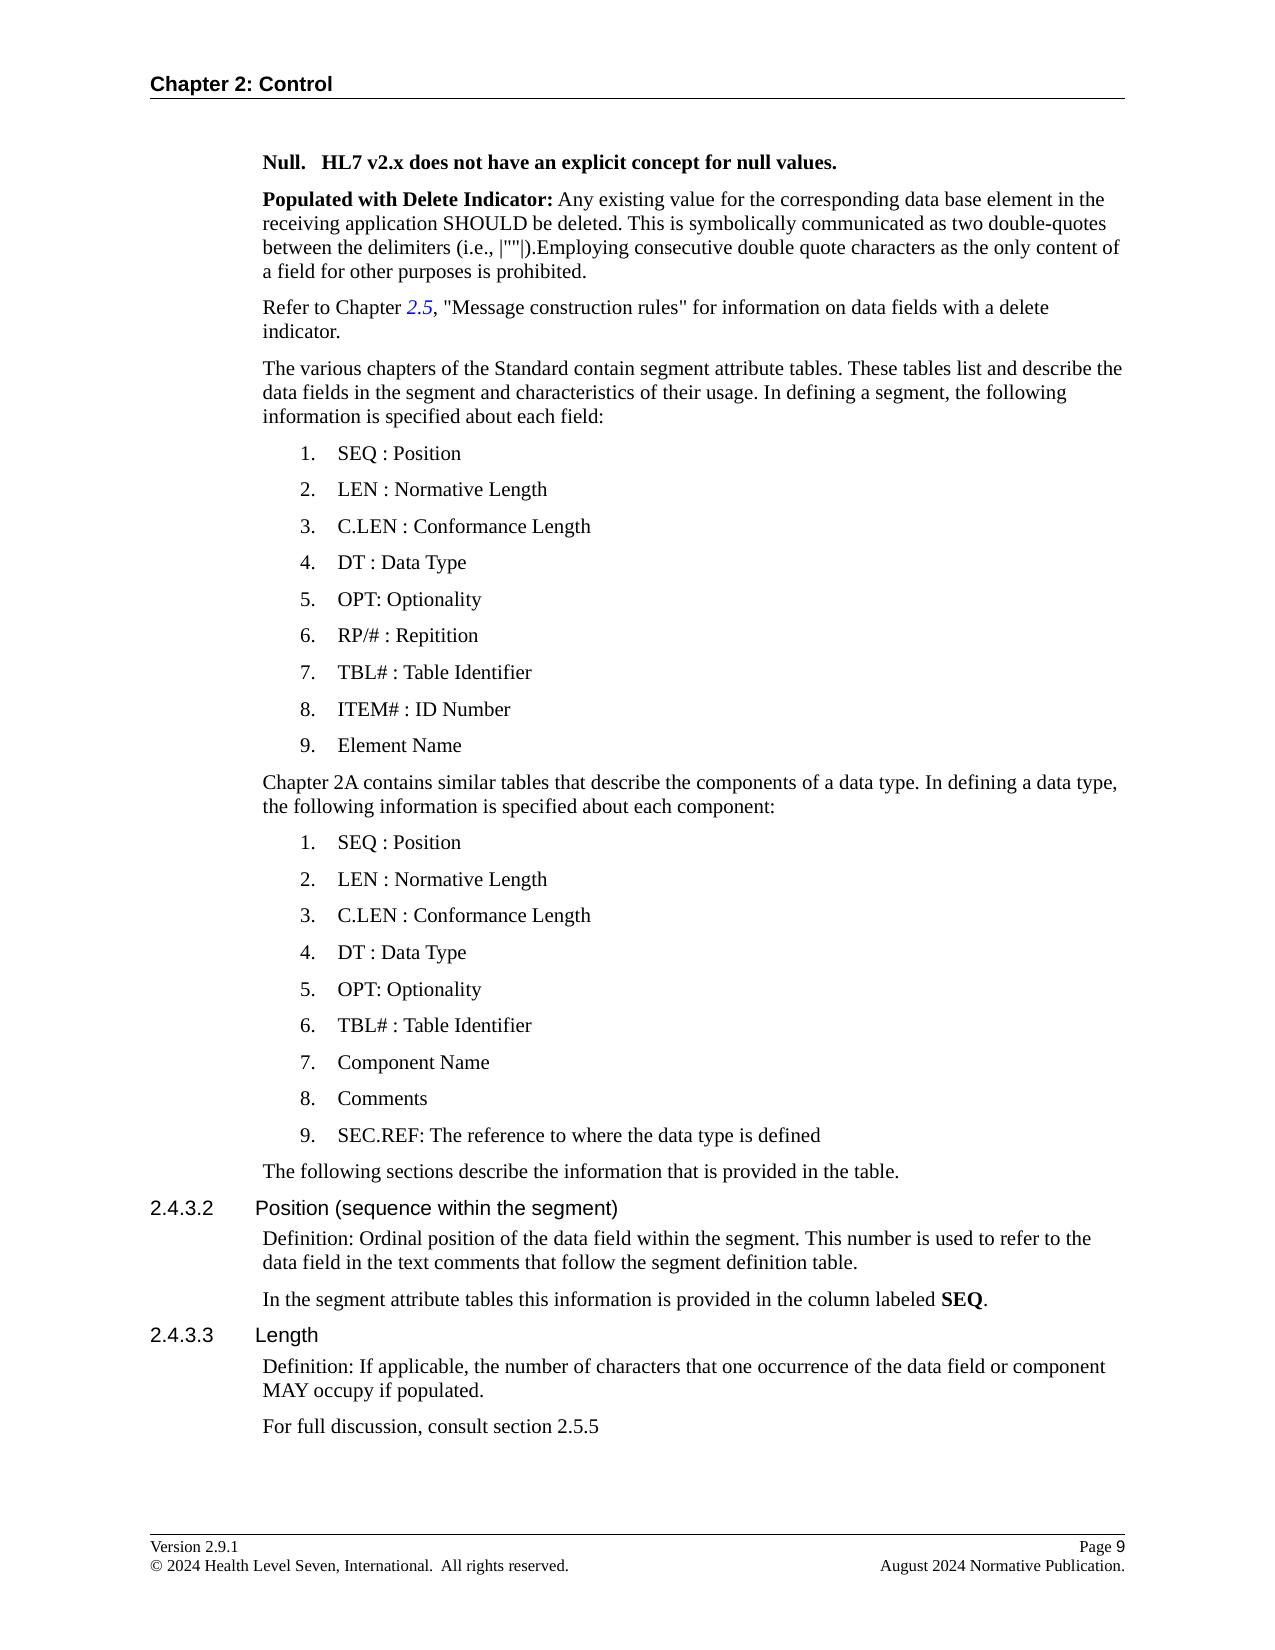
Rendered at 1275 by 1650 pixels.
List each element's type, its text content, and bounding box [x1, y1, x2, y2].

list SEQ : Position [300, 830, 1125, 854]
list TBL# : Table Identifier [300, 660, 1125, 684]
list ITEM# : ID Number [300, 697, 1125, 721]
list Comments [300, 1086, 1125, 1110]
list Component Name [300, 1050, 1125, 1074]
text For full discussion, consult section 2.5.5 [262, 1414, 1125, 1438]
list DT : Data Type [300, 940, 1125, 964]
text The following sections describe the information that is provided in the table. [262, 1159, 1125, 1183]
list SEC.REF: The reference to where the data type is defined [300, 1123, 1125, 1147]
list LEN : Normative Length [300, 477, 1125, 501]
list OPT: Optionality [300, 977, 1125, 1001]
list SEQ : Position [300, 441, 1125, 465]
list RP/# : Repitition [300, 623, 1125, 647]
list OPT: Optionality [300, 587, 1125, 611]
text Chapter 2A contains similar tables that describe the components of a data type. In defining a data type, the following information is specified about each component: [262, 770, 1125, 818]
text Populated with Delete Indicator: Any existing value for the corresponding data base element in the receiving application SHOULD be deleted. This is symbolically communicated as two double-quotes between the delimiters (i.e., |""|).Employing consecutive double quote characters as the only content of a field for other purposes is prohibited. [262, 187, 1125, 283]
list C.LEN : Conformance Length [300, 903, 1125, 927]
list Element Name [300, 733, 1125, 757]
text Definition: Ordinal position of the data field within the segment. This number is used to refer to the data field in the text comments that follow the segment definition table. [262, 1226, 1125, 1274]
text Definition: If applicable, the number of characters that one occurrence of the data field or component MAY occupy if populated. [262, 1353, 1125, 1402]
text In the segment attribute tables this information is provided in the column labeled SEQ. [262, 1287, 1125, 1311]
list DT : Data Type [300, 550, 1125, 574]
subtitle Length [150, 1323, 1125, 1347]
text Refer to Chapter 2.5, "Message construction rules" for information on data fields with a delete indicator. [262, 295, 1125, 343]
subtitle Position (sequence within the segment) [150, 1196, 1125, 1220]
text The various chapters of the Standard contain segment attribute tables. These tables list and describe the data fields in the segment and characteristics of their usage. In defining a segment, the following information is specified about each field: [262, 356, 1125, 428]
list TBL# : Table Identifier [300, 1013, 1125, 1037]
list C.LEN : Conformance Length [300, 514, 1125, 538]
list LEN : Normative Length [300, 867, 1125, 891]
text Null. HL7 v2.x does not have an explicit concept for null values. [262, 150, 1125, 174]
